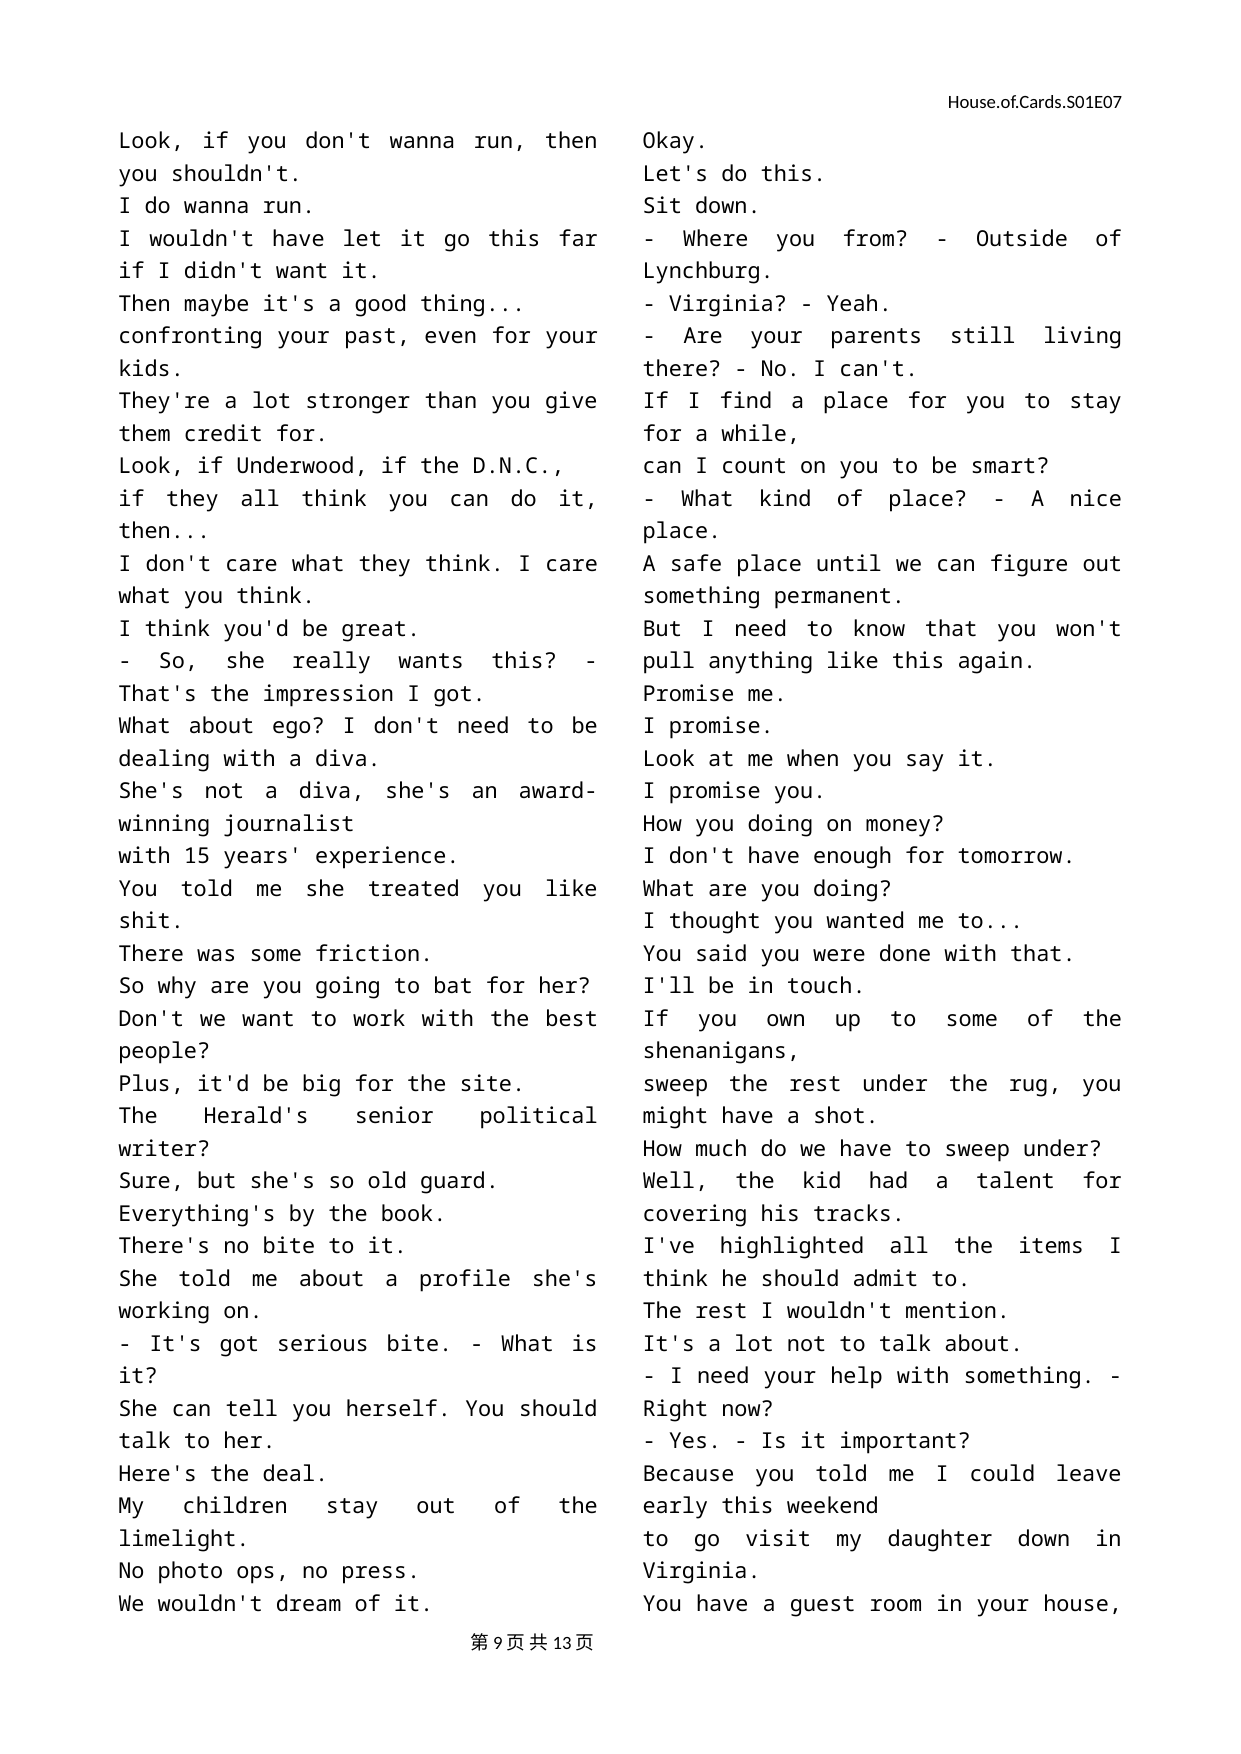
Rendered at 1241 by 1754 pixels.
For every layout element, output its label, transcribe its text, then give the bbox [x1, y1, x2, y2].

text confronting your past, even for your kids. [118, 319, 598, 384]
text If you own up to some of the shenanigans, [642, 1002, 1122, 1067]
text I don't have enough for tomorrow. [642, 839, 1122, 872]
text - Are your parents still living there? - No. I can't. [642, 319, 1122, 384]
text Because you told me I could leave early this weekend [642, 1457, 1122, 1522]
text sweep the rest under the rug, you might have a shot. [642, 1067, 1122, 1132]
text with 15 years' experience. [118, 839, 598, 872]
text can I count on you to be smart? [642, 449, 1122, 482]
text Okay. [642, 124, 1122, 157]
text I promise you. [642, 774, 1122, 807]
text You said you were done with that. [642, 937, 1122, 969]
text - Yes. - Is it important? [642, 1424, 1122, 1457]
text Plus, it'd be big for the site. [118, 1067, 598, 1099]
text The Herald's senior political writer? [118, 1099, 598, 1164]
text I'll be in touch. [642, 969, 1122, 1002]
text I think you'd be great. [118, 612, 598, 644]
text - Virginia? - Yeah. [642, 287, 1122, 319]
text Promise me. [642, 677, 1122, 709]
text The rest I wouldn't mention. [642, 1294, 1122, 1327]
text - I need your help with something. - Right now? [642, 1359, 1122, 1424]
text A safe place until we can figure out something permanent. [642, 547, 1122, 612]
text They're a lot stronger than you give them credit for. [118, 384, 598, 449]
text I've highlighted all the items I think he should admit to. [642, 1229, 1122, 1294]
text to go visit my daughter down in Virginia. [642, 1522, 1122, 1587]
text I don't care what they think. I care what you think. [118, 547, 598, 612]
text Here's the deal. [118, 1457, 598, 1489]
text My children stay out of the limelight. [118, 1489, 598, 1554]
text There's no bite to it. [118, 1229, 598, 1262]
text Look at me when you say it. [642, 742, 1122, 774]
text Well, the kid had a talent for covering his tracks. [642, 1164, 1122, 1229]
text - So, she really wants this? - That's the impression I got. [118, 644, 598, 709]
text You have a guest room in your house, right? [642, 1587, 1122, 1619]
text Then maybe it's a good thing... [118, 287, 598, 319]
text But I need to know that you won't pull anything like this again. [642, 612, 1122, 677]
text if they all think you can do it, then... [118, 482, 598, 547]
text She's not a diva, she's an award-winning journalist [118, 774, 598, 839]
text So why are you going to bat for her? [118, 969, 598, 1002]
text Everything's by the book. [118, 1197, 598, 1229]
text There was some friction. [118, 937, 598, 969]
text What are you doing? [642, 872, 1122, 904]
text You told me she treated you like shit. [118, 872, 598, 937]
text - What kind of place? - A nice place. [642, 482, 1122, 547]
text She can tell you herself. You should talk to her. [118, 1392, 598, 1457]
text What about ego? I don't need to be dealing with a diva. [118, 709, 598, 774]
text Let's do this. [642, 157, 1122, 189]
text How much do we have to sweep under? [642, 1132, 1122, 1164]
text How you doing on money? [642, 807, 1122, 839]
text - Where you from? - Outside of Lynchburg. [642, 222, 1122, 287]
text I wouldn't have let it go this far if I didn't want it. [118, 222, 598, 287]
text It's a lot not to talk about. [642, 1327, 1122, 1359]
text Sure, but she's so old guard. [118, 1164, 598, 1197]
text She told me about a profile she's working on. [118, 1262, 598, 1327]
text I thought you wanted me to... [642, 904, 1122, 937]
text Look, if you don't wanna run, then you shouldn't. [118, 124, 598, 189]
text Sit down. [642, 189, 1122, 222]
text Don't we want to work with the best people? [118, 1002, 598, 1067]
text No photo ops, no press. [118, 1554, 598, 1587]
text Look, if Underwood, if the D.N.C., [118, 449, 598, 482]
text - It's got serious bite. - What is it? [118, 1327, 598, 1392]
text I promise. [642, 709, 1122, 742]
text If I find a place for you to stay for a while, [642, 384, 1122, 449]
text I do wanna run. [118, 189, 598, 222]
text We wouldn't dream of it. [118, 1587, 598, 1619]
